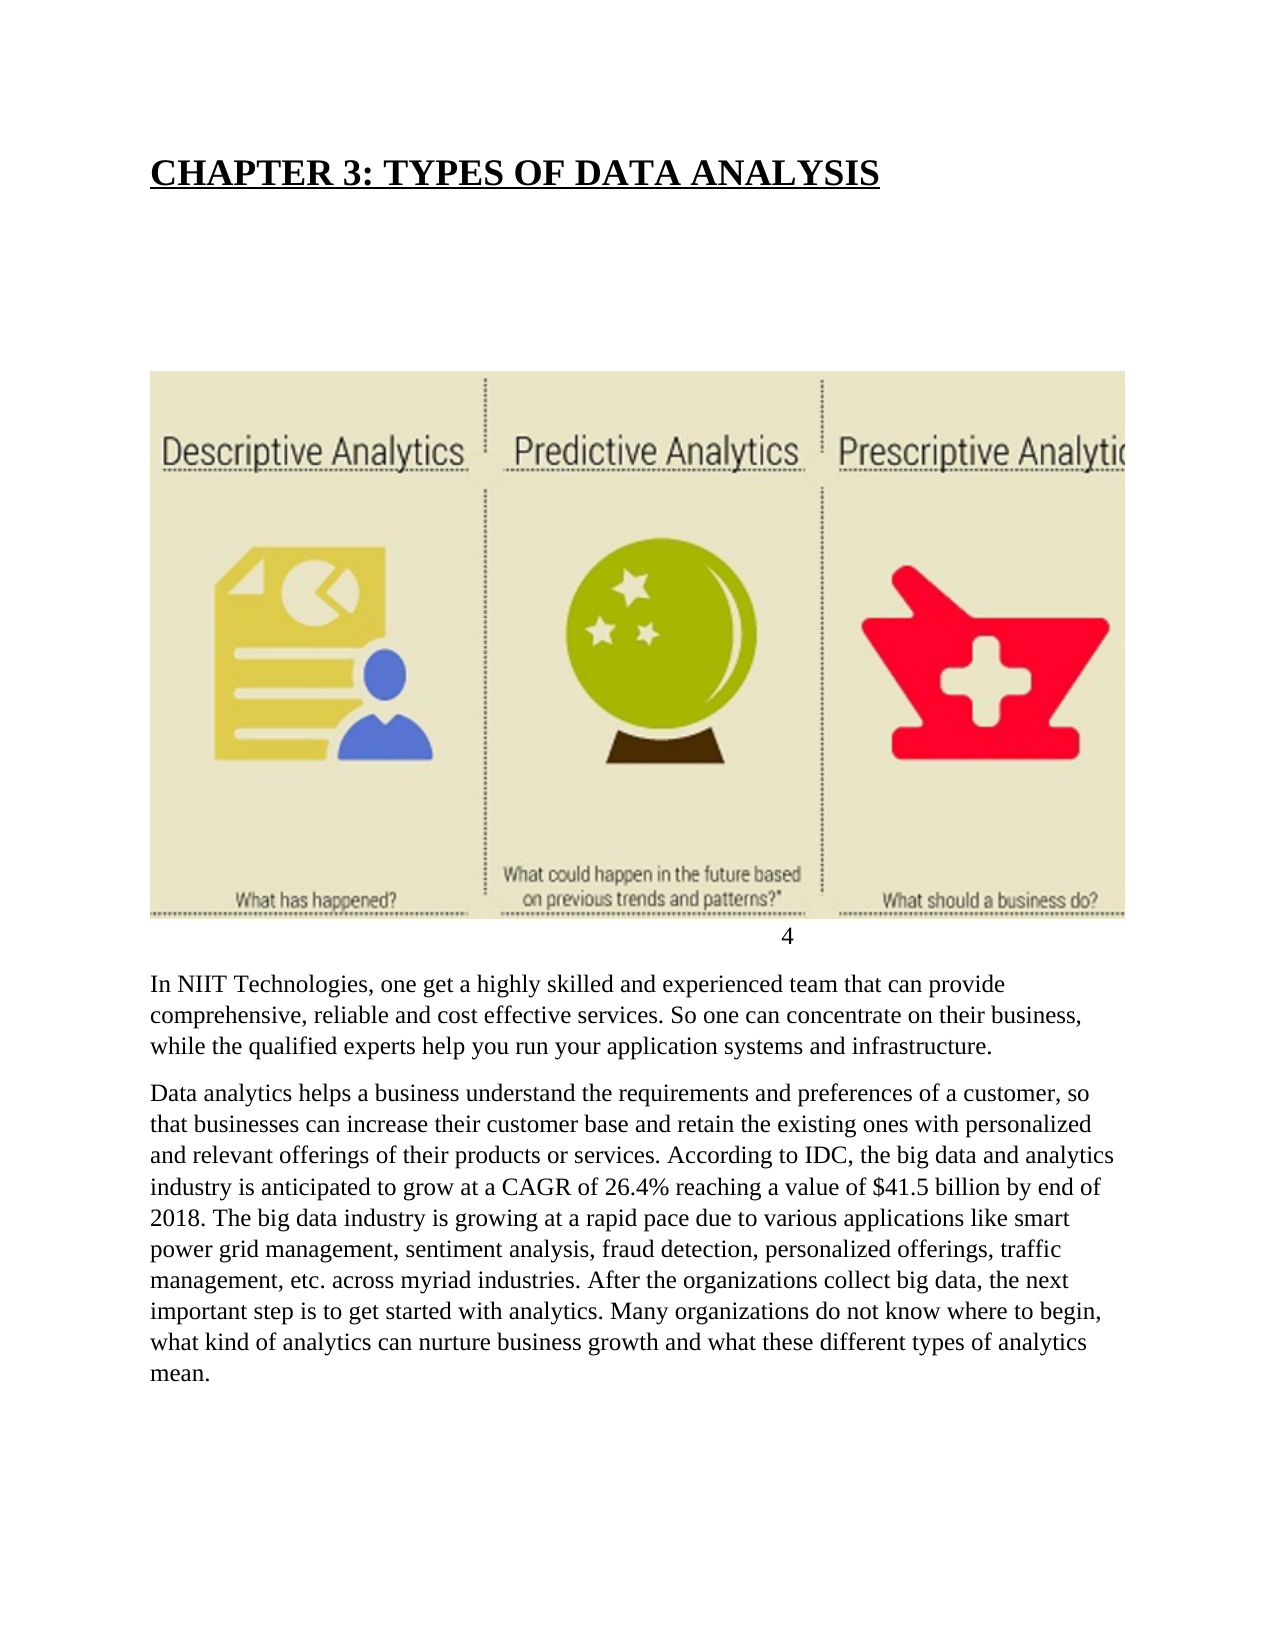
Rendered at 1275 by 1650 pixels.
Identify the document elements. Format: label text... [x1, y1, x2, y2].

text 4 [150, 919, 1125, 950]
text In NIIT Technologies, one get a highly skilled and experienced team that can provide comprehensive, reliable and cost effective services. So one can concentrate on their business, while the qualified experts help you run your application systems and infrastructure. [150, 969, 1125, 1059]
picture [150, 371, 1125, 919]
text CHAPTER 3: TYPES OF DATA ANALYSIS [150, 150, 1125, 193]
text Data analytics helps a business understand the requirements and preferences of a customer, so that businesses can increase their customer base and retain the existing ones with personalized and relevant offerings of their products or services. According to IDC, the big data and analytics industry is anticipated to grow at a CAGR of 26.4% reaching a value of $41.5 billion by end of 2018. The big data industry is growing at a rapid pace due to various applications like smart power grid management, sentiment analysis, fraud detection, personalized offerings, traffic management, etc. across myriad industries. After the organizations collect big data, the next important step is to get started with analytics. Many organizations do not know where to begin, what kind of analytics can nurture business growth and what these different types of analytics mean. [150, 1078, 1125, 1387]
